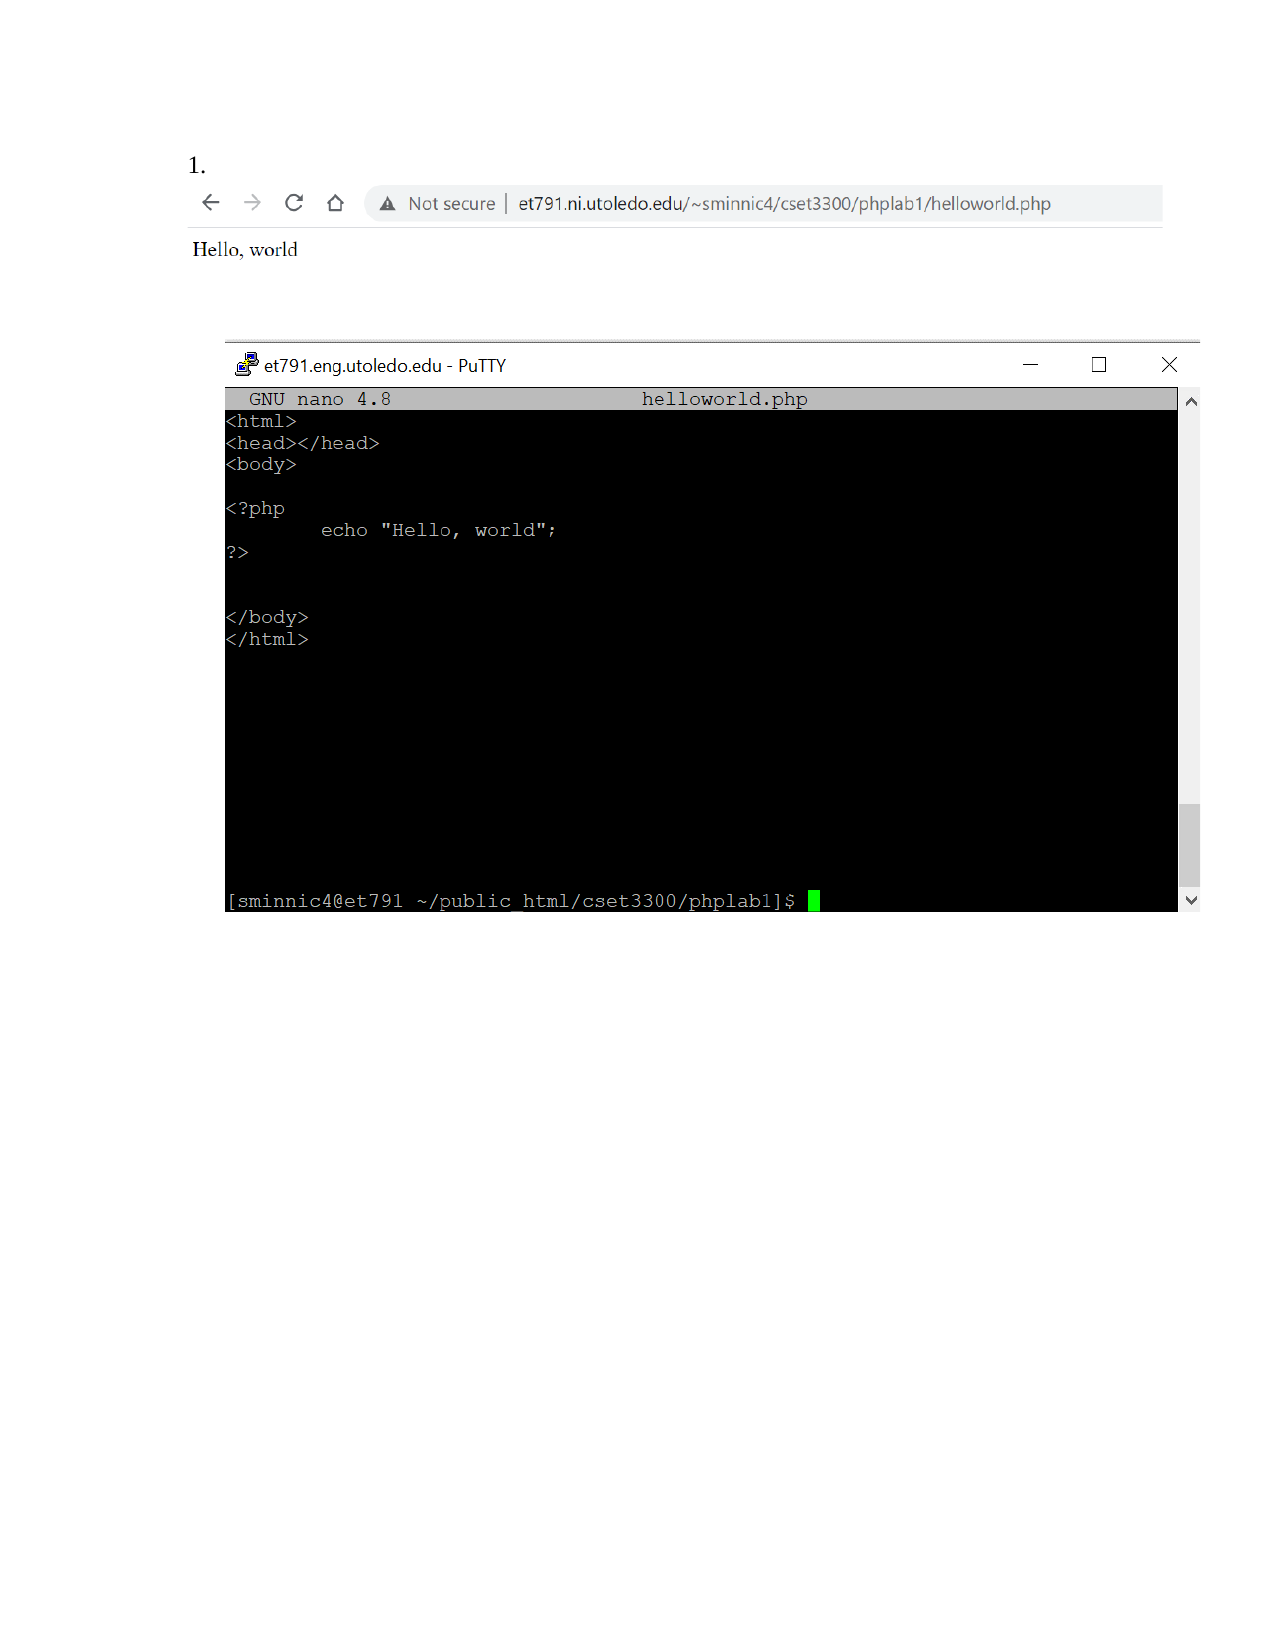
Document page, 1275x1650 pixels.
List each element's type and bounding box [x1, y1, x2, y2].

picture [187, 181, 1163, 338]
picture [225, 339, 1200, 912]
